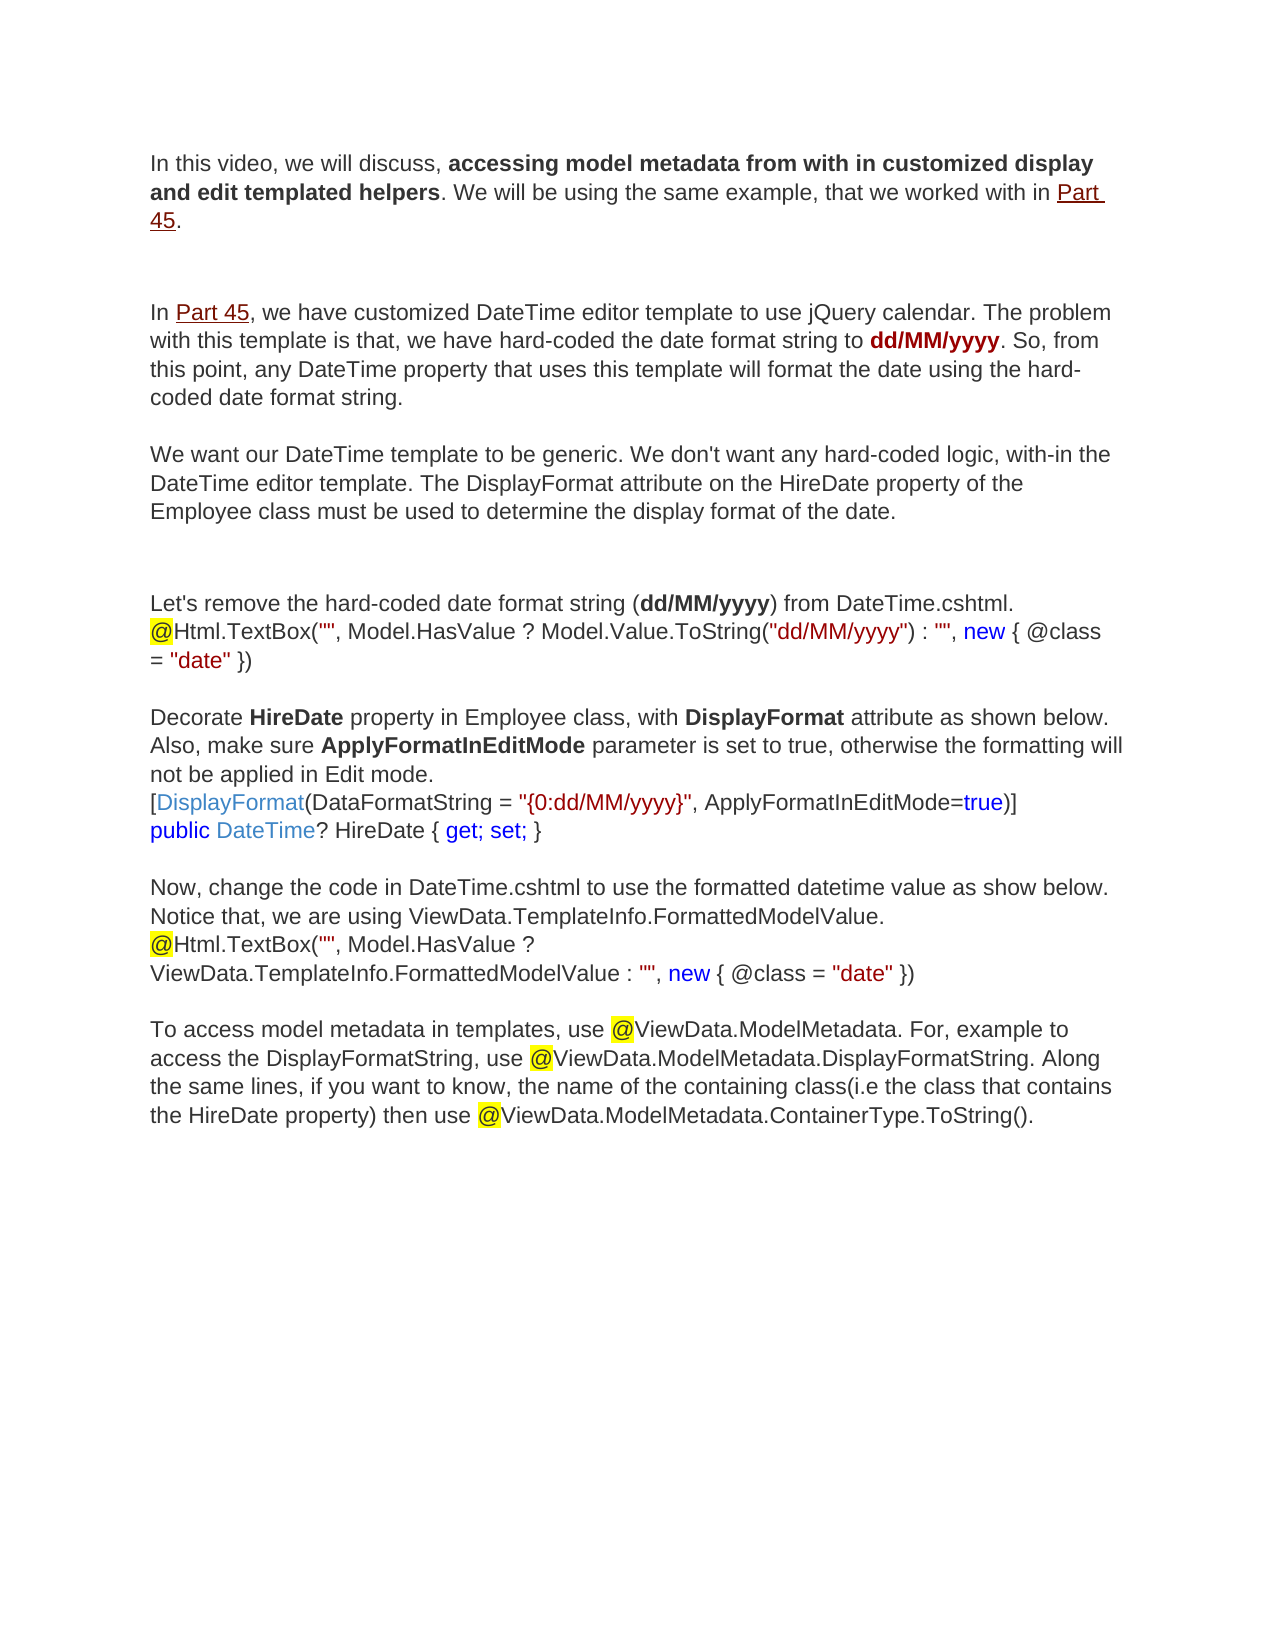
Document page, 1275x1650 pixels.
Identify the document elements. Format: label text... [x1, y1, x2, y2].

text In this video, we will discuss, accessing model metadata from with in customized display and edit templated helpers. We will be using the same example, that we worked with in Part 45. [150, 150, 1125, 233]
text In Part 45, we have customized DateTime editor template to use jQuery calendar. The problem with this template is that, we have hard-coded the date format string to dd/MM/yyyy. So, from this point, any DateTime property that uses this template will format the date using the hard-coded date format string. We want our DateTime template to be generic. We don't want any hard-coded logic, with-in the DateTime editor template. The DisplayFormat attribute on the HireDate property of the Employee class must be used to determine the display format of the date. [150, 299, 1125, 524]
text Let's remove the hard-coded date format string (dd/MM/yyyy) from DateTime.cshtml. @Html.TextBox("", Model.HasValue ? Model.Value.ToString("dd/MM/yyyy") : "", new { @class = "date" }) Decorate HireDate property in Employee class, with DisplayFormat attribute as shown below. Also, make sure ApplyFormatInEditMode parameter is set to true, otherwise the formatting will not be applied in Edit mode. [DisplayFormat(DataFormatString = "{0:dd/MM/yyyy}", ApplyFormatInEditMode=true)] public DateTime? HireDate { get; set; } Now, change the code in DateTime.cshtml to use the formatted datetime value as show below. Notice that, we are using ViewData.TemplateInfo.FormattedModelValue. @Html.TextBox("", Model.HasValue ? ViewData.TemplateInfo.FormattedModelValue : "", new { @class = "date" }) To access model metadata in templates, use @ViewData.ModelMetadata. For, example to access the DisplayFormatString, use @ViewData.ModelMetadata.DisplayFormatString. Along the same lines, if you want to know, the name of the containing class(i.e the class that contains the HireDate property) then use @ViewData.ModelMetadata.ContainerType.ToString(). [150, 590, 1125, 1128]
